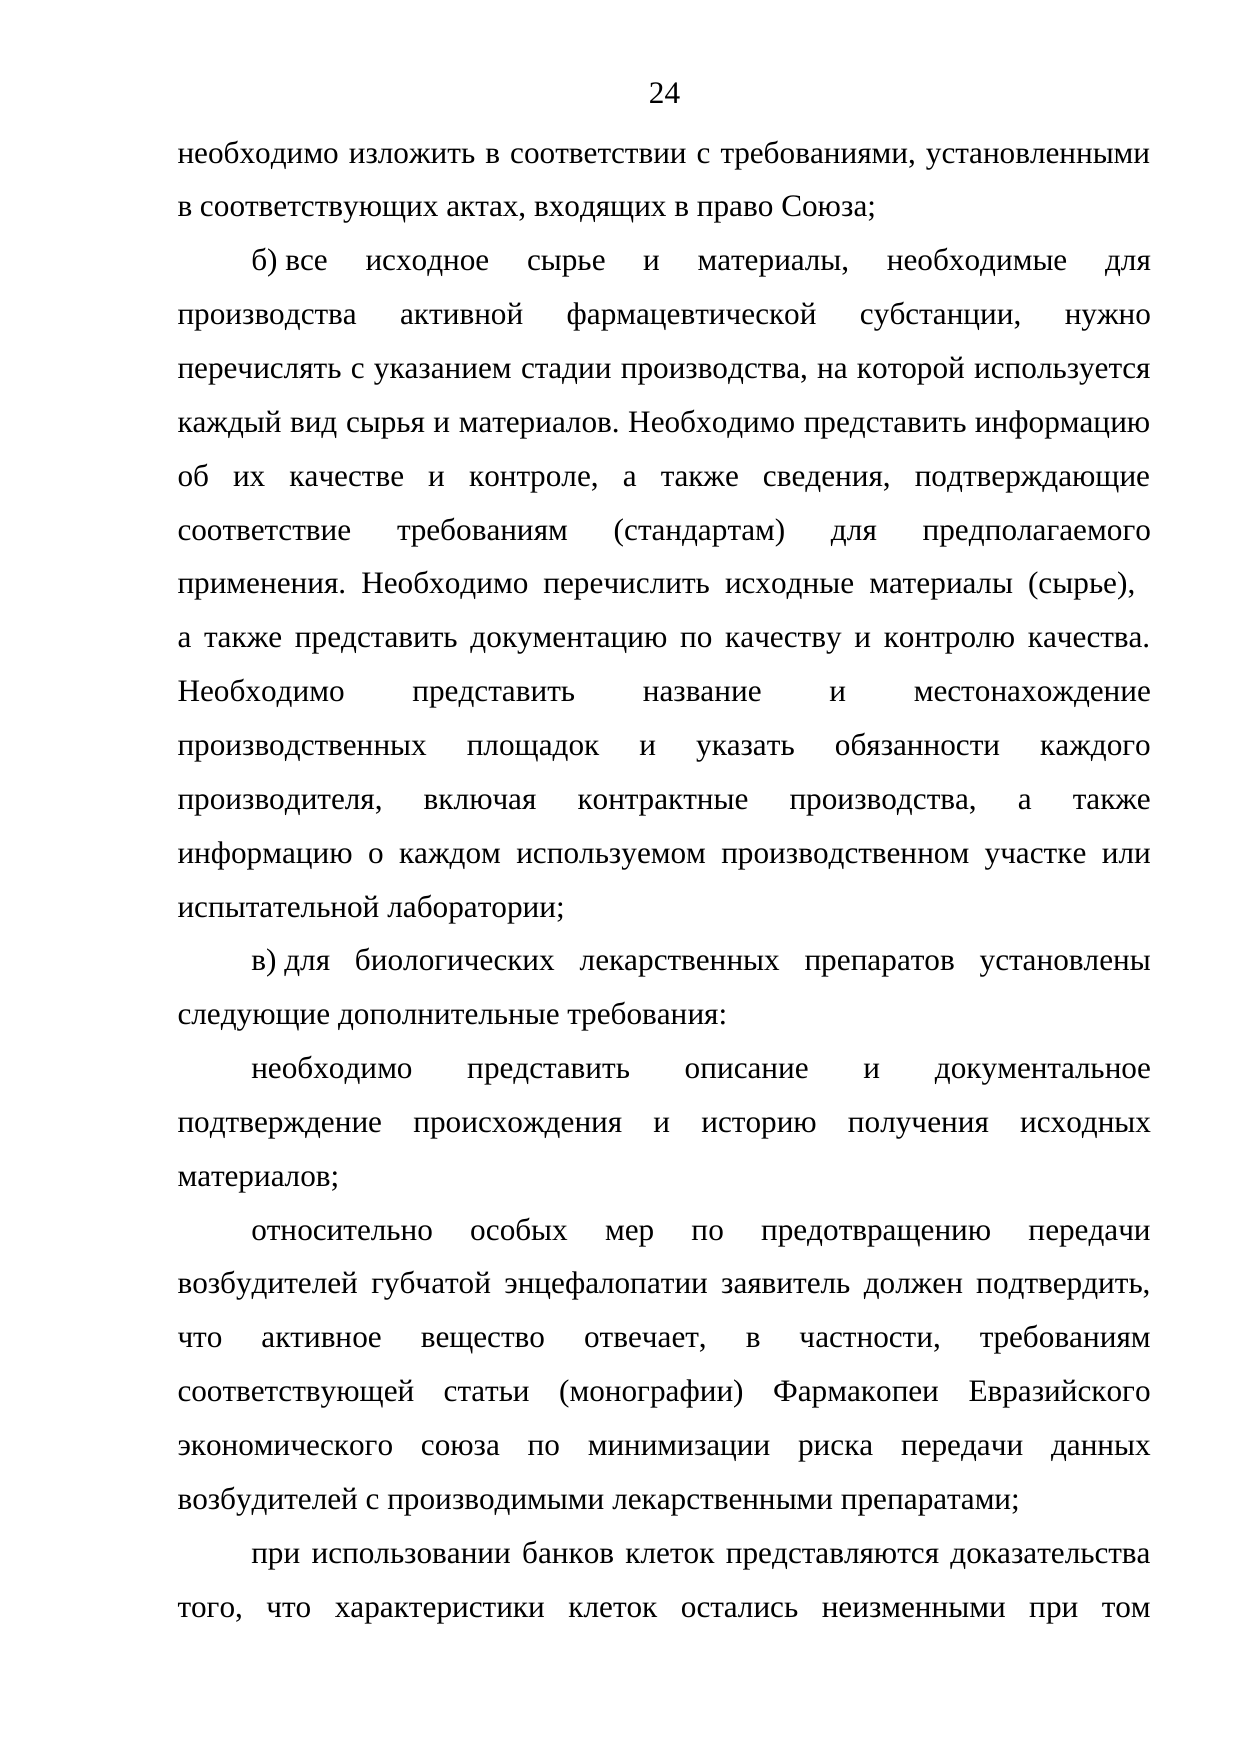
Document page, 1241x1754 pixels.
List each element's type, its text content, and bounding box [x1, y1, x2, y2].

text б) все исходное сырье и материалы, необходимые для производства активной фармацевтической субстанции, нужно перечислять с указанием стадии производства, на которой используется каждый вид сырья и материалов. Необходимо представить информацию об их качестве и контроле, а также сведения, подтверждающие соответствие требованиям (стандартам) для предполагаемого применения. Необходимо перечислить исходные материалы (сырье), а также представить документацию по качеству и контролю качества. Необходимо представить название и местонахождение производственных площадок и указать обязанности каждого производителя, включая контрактные производства, а также информацию о каждом используемом производственном участке или испытательной лаборатории; [177, 242, 1152, 924]
text относительно особых мер по предотвращению передачи возбудителей губчатой энцефалопатии заявитель должен подтвердить, что активное вещество отвечает, в частности, требованиям соответствующей статьи (монографии) Фармакопеи Евразийского экономического союза по минимизации риска передачи данных возбудителей с производимыми лекарственными препаратами; [177, 1211, 1152, 1516]
text необходимо представить описание и документальное подтверждение происхождения и историю получения исходных материалов; [177, 1049, 1152, 1193]
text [177, 1534, 1152, 1624]
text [177, 134, 1152, 224]
text в) для биологических лекарственных препаратов установлены следующие дополнительные требования: [177, 942, 1152, 1031]
